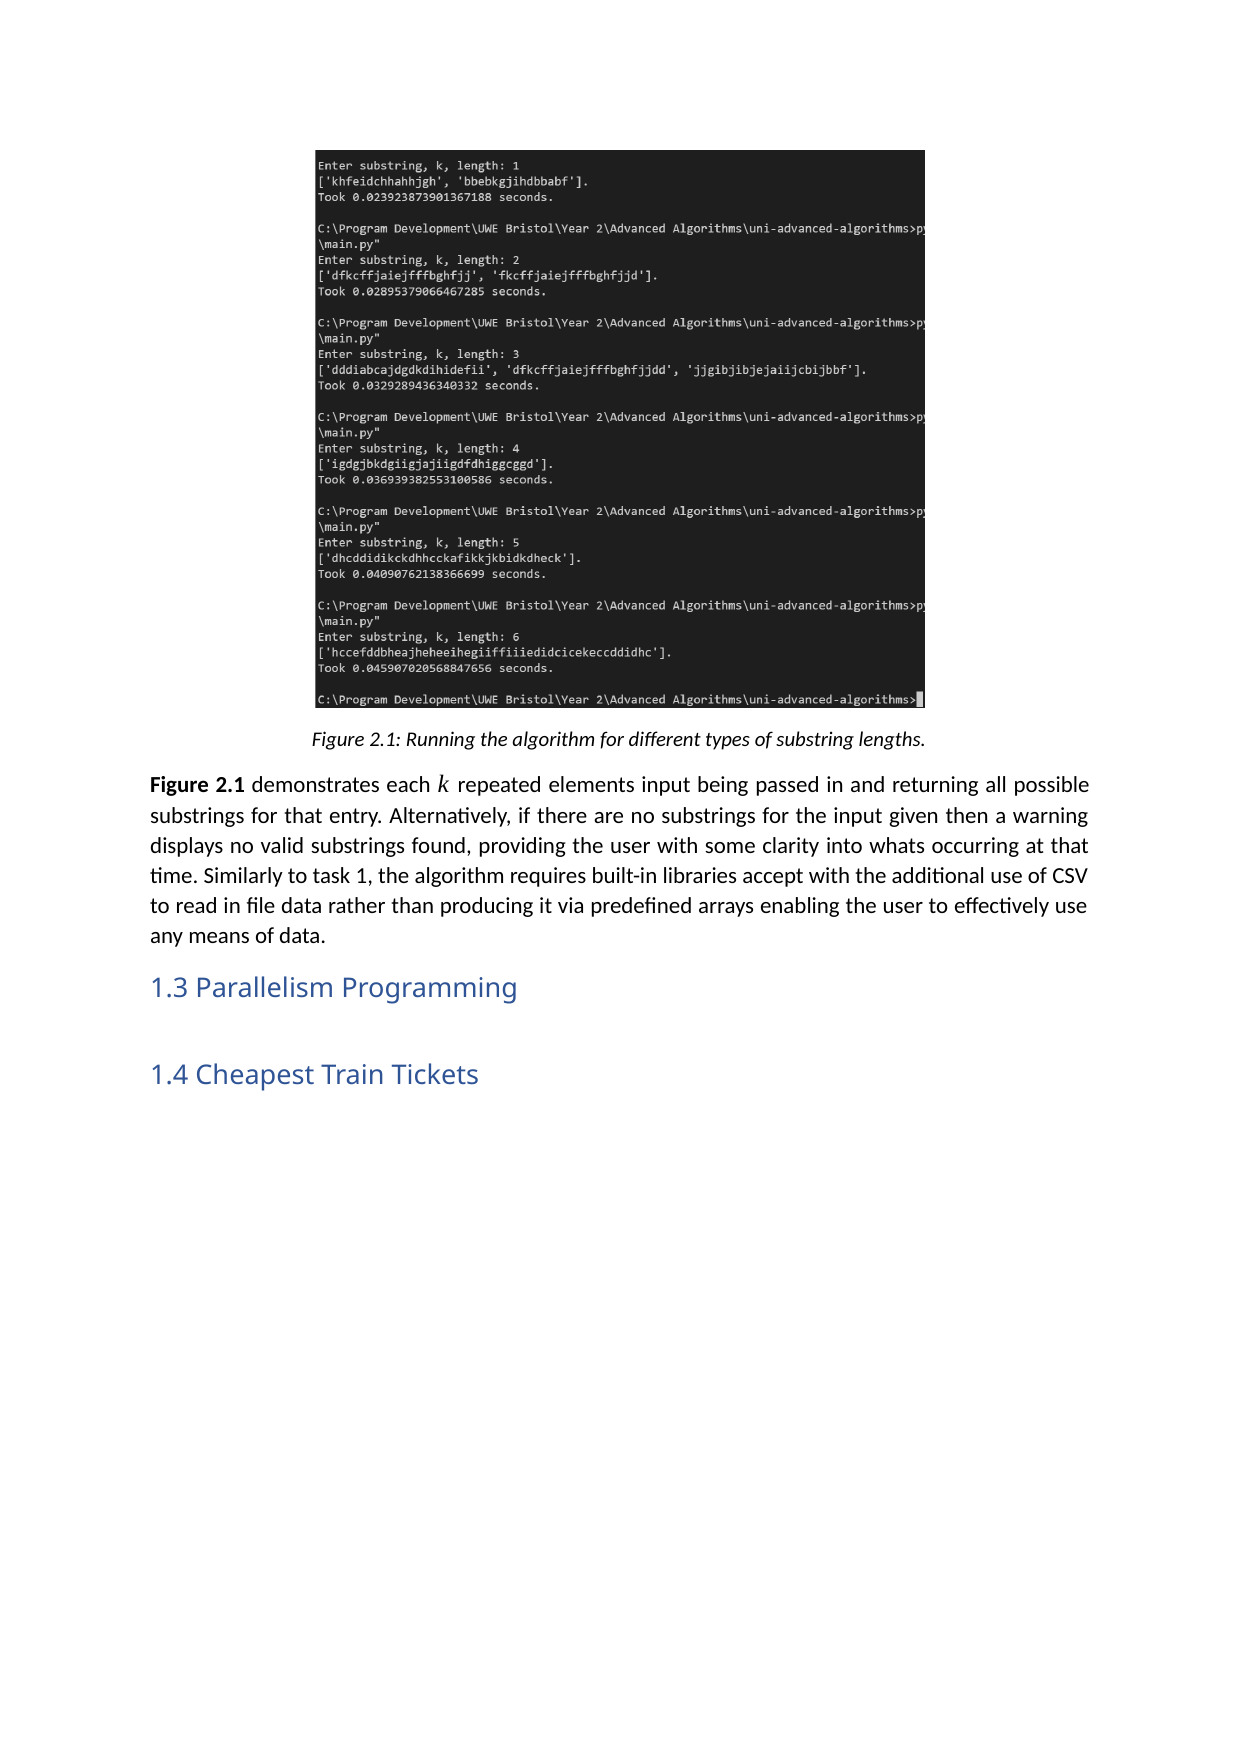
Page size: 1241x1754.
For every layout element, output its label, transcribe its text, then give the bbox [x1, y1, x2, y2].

subtitle 1.3 Parallelism Programming [150, 968, 1090, 1005]
picture [315, 150, 925, 708]
text Figure 2.1 demonstrates each repeated elements input being passed in and returning all possible substrings for that entry. Alternatively, if there are no substrings for the input given then a warning displays no valid substrings found, providing the user with some clarity into whats occurring at that time. Similarly to task 1, the algorithm requires built-in libraries accept with the additional use of CSV to read in file data rather than producing it via predefined arrays enabling the user to effectively use any means of data. [150, 771, 1090, 950]
text Figure 2.1: Running the algorithm for different types of substring lengths. [150, 727, 1090, 752]
subtitle 1.4 Cheapest Train Tickets [150, 1055, 1090, 1092]
